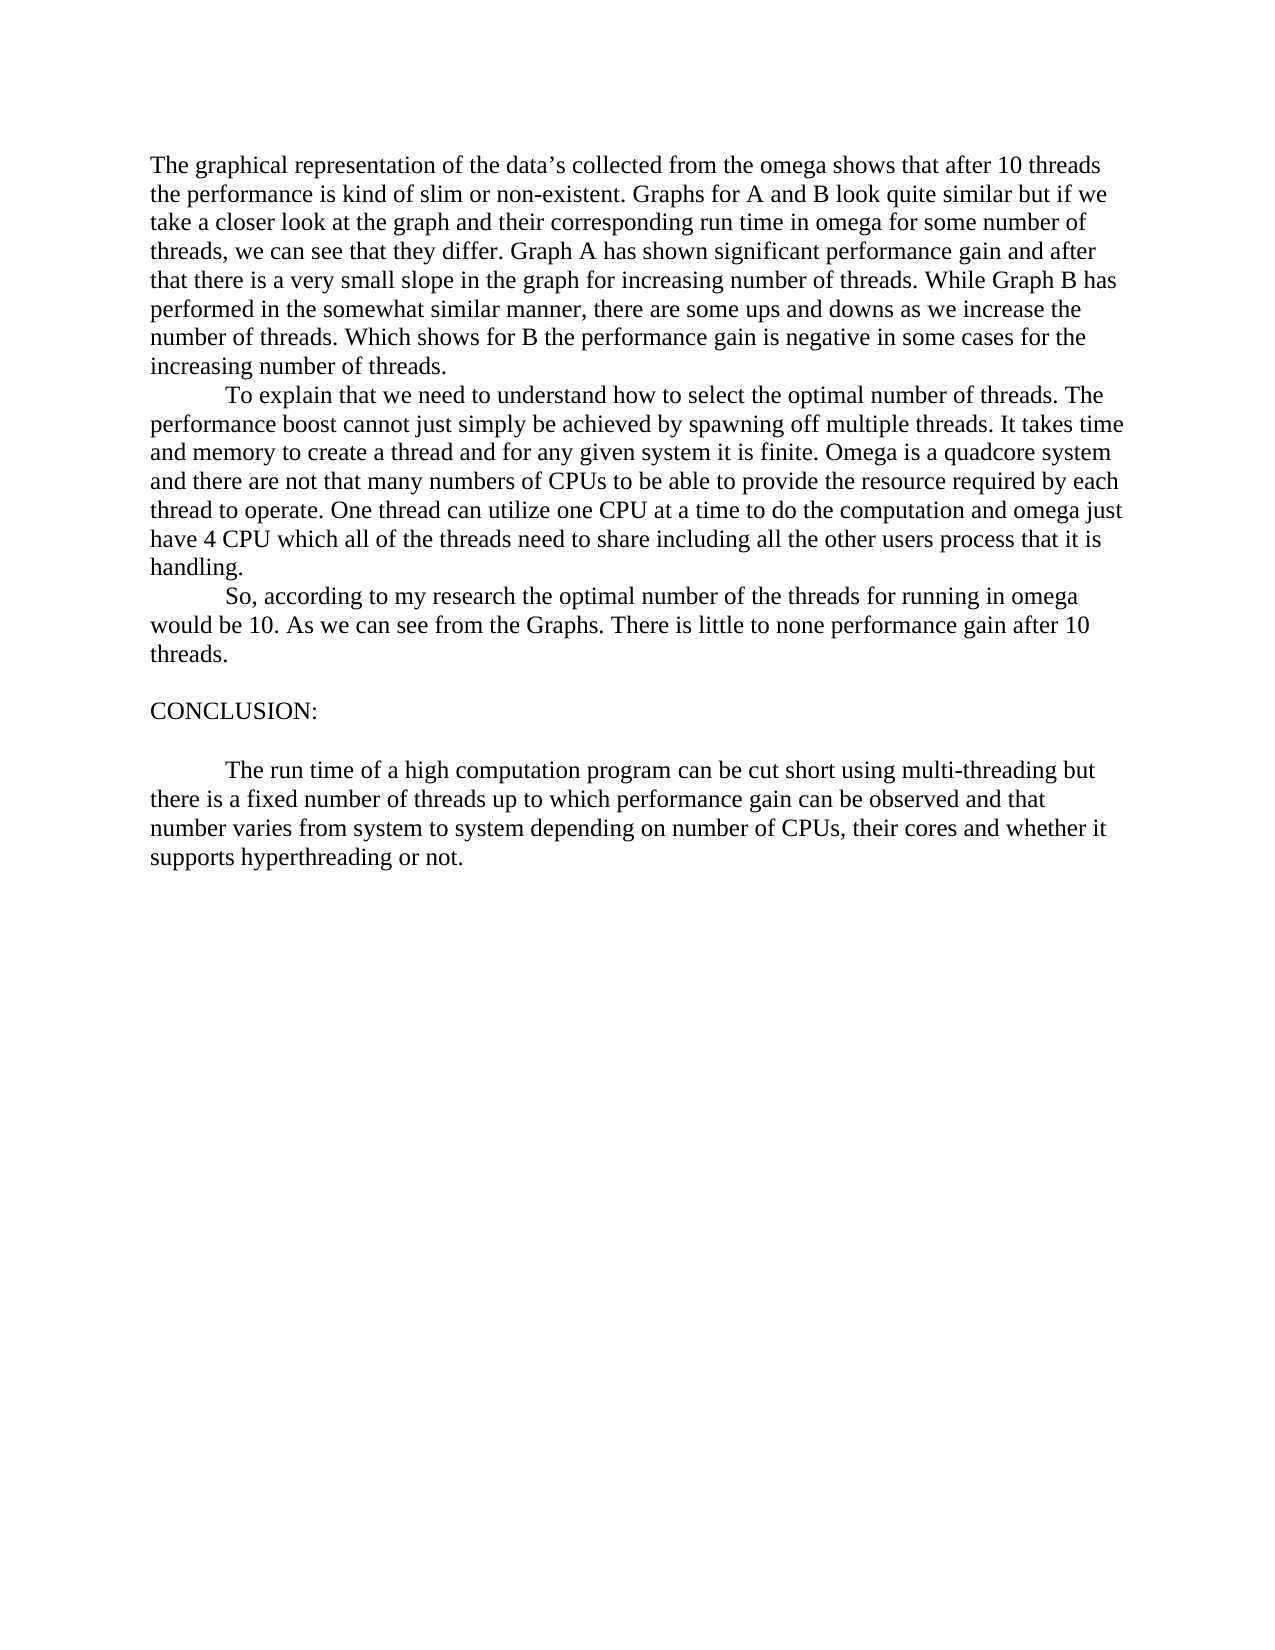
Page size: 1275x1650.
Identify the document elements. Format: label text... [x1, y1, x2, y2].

text So, according to my research the optimal number of the threads for running in omega would be 10. As we can see from the Graphs. There is little to none performance gain after 10 threads. [150, 581, 1125, 667]
text The graphical representation of the data’s collected from the omega shows that after 10 threads the performance is kind of slim or non-existent. Graphs for A and B look quite similar but if we take a closer look at the graph and their corresponding run time in omega for some number of threads, we can see that they differ. Graph A has shown significant performance gain and after that there is a very small slope in the graph for increasing number of threads. While Graph B has performed in the somewhat similar manner, there are some ups and downs as we increase the number of threads. Which shows for B the performance gain is negative in some cases for the increasing number of threads. [150, 150, 1125, 380]
text The run time of a high computation program can be cut short using multi-threading but there is a fixed number of threads up to which performance gain can be observed and that number varies from system to system depending on number of CPUs, their cores and whether it supports hyperthreading or not. [150, 756, 1125, 871]
text To explain that we need to understand how to select the optimal number of threads. The performance boost cannot just simply be achieved by spawning off multiple threads. It takes time and memory to create a thread and for any given system it is finite. Omega is a quadcore system and there are not that many numbers of CPUs to be able to provide the resource required by each thread to operate. One thread can utilize one CPU at a time to do the computation and omega just have 4 CPU which all of the threads need to share including all the other users process that it is handling. [150, 380, 1125, 581]
text CONCLUSION: [150, 696, 1125, 725]
